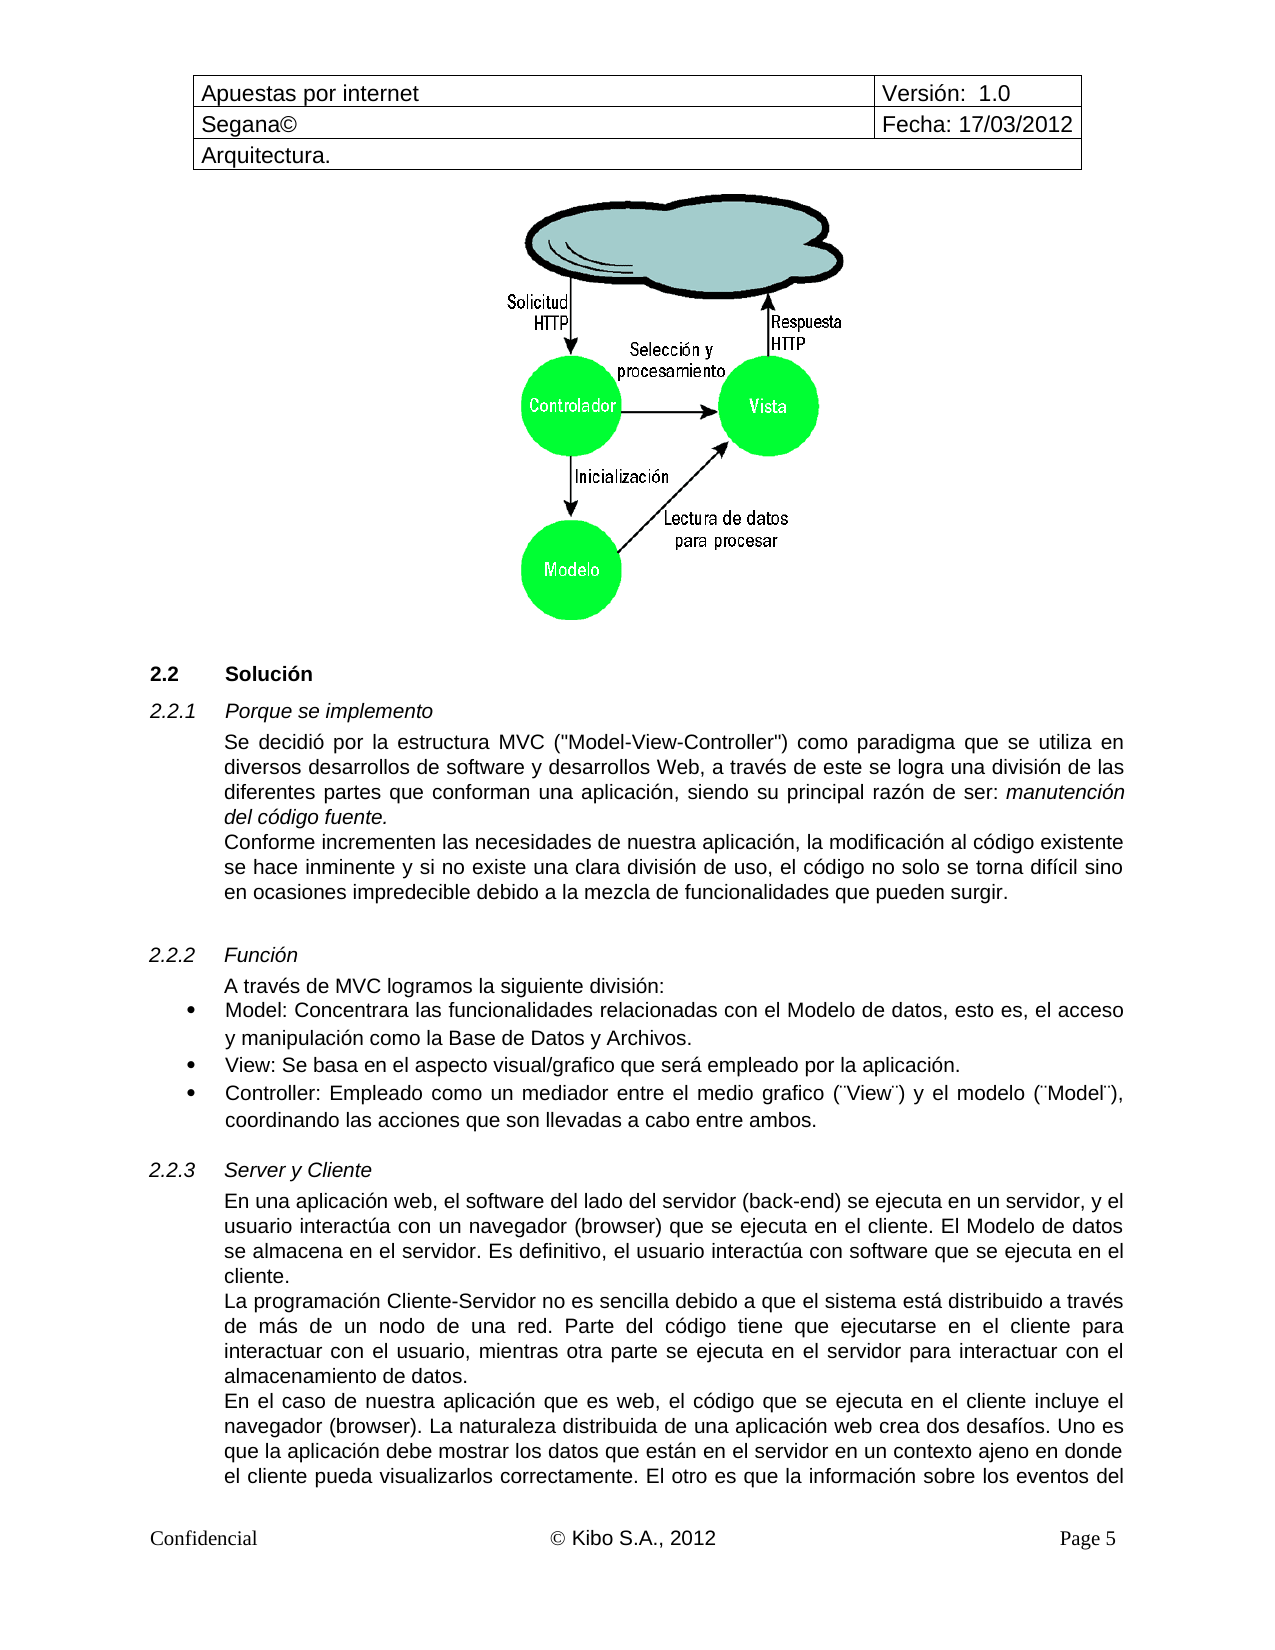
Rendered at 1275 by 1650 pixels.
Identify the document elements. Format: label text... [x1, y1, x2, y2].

picture [505, 194, 844, 620]
list View: Se basa en el aspecto visual/grafico que será empleado por la aplicación. [187, 1053, 1125, 1077]
text Conforme incrementen las necesidades de nuestra aplicación, la modificación al código existente se hace inminente y si no existe una clara división de uso, el código no solo se torna difícil sino en ocasiones impredecible debido a la mezcla de funcionalidades que pueden surgir. [224, 829, 1125, 904]
subtitle Server y Cliente [149, 1157, 1125, 1182]
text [224, 1388, 1125, 1488]
text La programación Cliente-Servidor no es sencilla debido a que el sistema está distribuido a través de más de un nodo de una red. Parte del código tiene que ejecutarse en el cliente para interactuar con el usuario, mientras otra parte se ejecuta en el servidor para interactuar con el almacenamiento de datos. [224, 1288, 1125, 1388]
text Se decidió por la estructura MVC ("Model-View-Controller") como paradigma que se utiliza en diversos desarrollos de software y desarrollos Web, a través de este se logra una división de las diferentes partes que conforman una aplicación, siendo su principal razón de ser: manutención del código fuente. [224, 729, 1125, 829]
text A través de MVC logramos la siguiente división: [224, 973, 1125, 998]
subtitle Solución [150, 660, 1125, 685]
text En una aplicación web, el software del lado del servidor (back-end) se ejecuta en un servidor, y el usuario interactúa con un navegador (browser) que se ejecuta en el cliente. El Modelo de datos se almacena en el servidor. Es definitivo, el usuario interactúa con software que se ejecuta en el cliente. [224, 1188, 1125, 1288]
subtitle Porque se implemento [150, 698, 1125, 723]
list Model: Concentrara las funcionalidades relacionadas con el Modelo de datos, esto es, el acceso y manipulación como la Base de Datos y Archivos. [187, 998, 1125, 1049]
subtitle Función [149, 942, 1125, 967]
list Controller: Empleado como un mediador entre el medio grafico (¨View¨) y el modelo (¨Model¨), coordinando las acciones que son llevadas a cabo entre ambos. [187, 1081, 1125, 1132]
